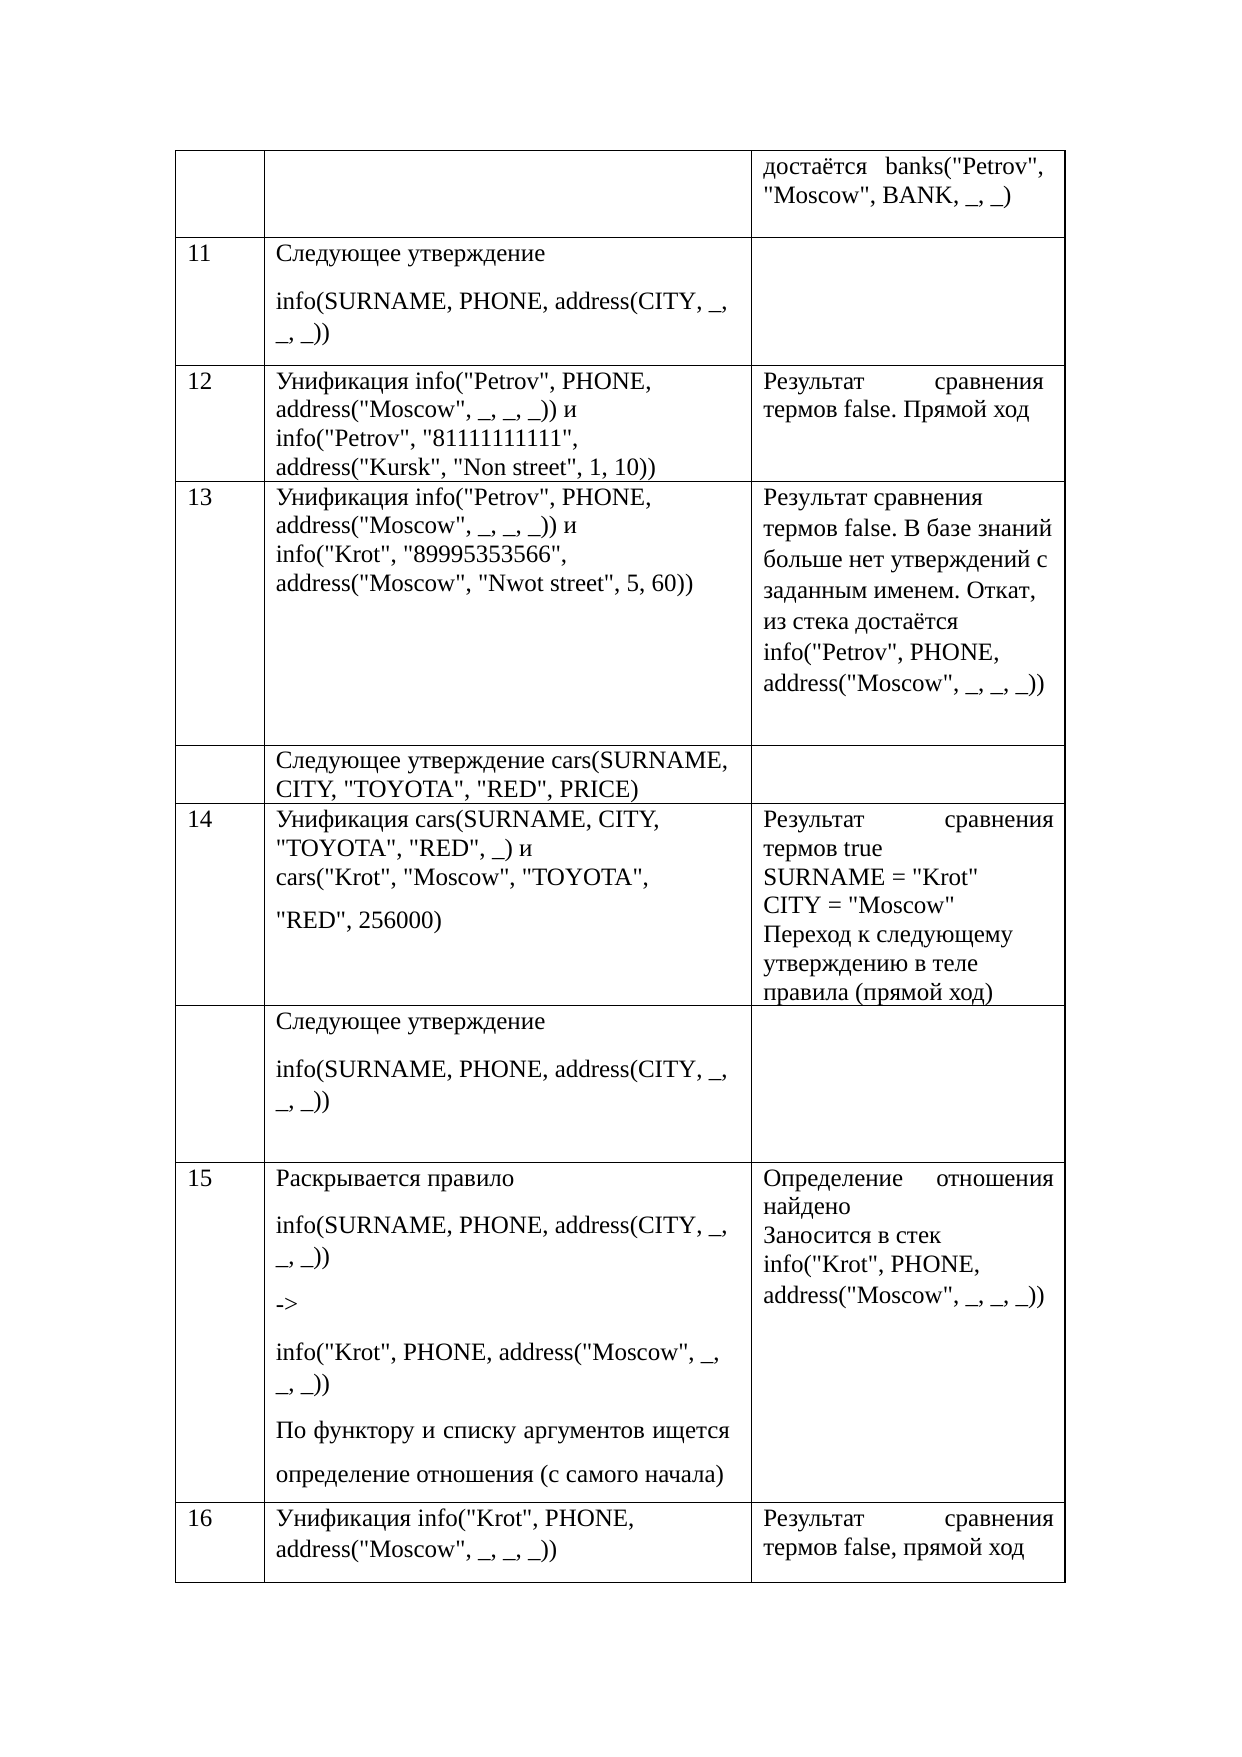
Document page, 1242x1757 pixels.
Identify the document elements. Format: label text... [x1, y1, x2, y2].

table_cell 14 [176, 804, 264, 1005]
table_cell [265, 1503, 751, 1582]
table_cell [752, 1006, 1064, 1162]
table_cell Результат сравнения термов false. Прямой ход [752, 366, 1064, 481]
table_cell 15 [176, 1163, 264, 1502]
table_cell Унификация info("Petrov", PHONE, address("Moscow", _, _, _)) и info("Krot", "89995353566", address("Moscow", "Nwot street", 5, 60)) [265, 482, 751, 744]
table_cell Раскрывается правило info(SURNAME, PHONE, address(CITY, _, _, _)) -> info("Krot", PHONE, address("Moscow", _, _, _)) По функтору и списку аргументов ищется определение отношения (с самого начала) [265, 1163, 751, 1502]
table_cell Результат сравнения термов true SURNAME = "Krot" CITY = "Moscow" Переход к следующему утверждению в теле правила (прямой ход) [752, 804, 1064, 1005]
table_cell 13 [176, 482, 264, 744]
table_cell 12 [176, 366, 264, 481]
table_cell Результат сравнения термов false. В базе знаний больше нет утверждений с заданным именем. Откат, из стека достаётся info("Petrov", PHONE, address("Moscow", _, _, _)) [752, 482, 1064, 744]
table_cell Унификация cars(SURNAME, CITY, "TOYOTA", "RED", _) и cars("Krot", "Moscow", "TOYOTA", "RED", 256000) [265, 804, 751, 1005]
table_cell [265, 151, 751, 237]
table_cell 10 [176, 151, 264, 237]
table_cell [752, 151, 1064, 237]
table_cell 11 [176, 238, 264, 365]
table_cell 16 [176, 1503, 264, 1582]
table_cell Унификация info("Petrov", PHONE, address("Moscow", _, _, _)) и info("Petrov", "81111111111", address("Kursk", "Non street", 1, 10)) [265, 366, 751, 481]
table_cell [752, 746, 1064, 803]
table_cell Определение отношения найдено Заносится в стек info("Krot", PHONE, address("Moscow", _, _, _)) [752, 1163, 1064, 1502]
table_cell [752, 1503, 1064, 1582]
table_cell [752, 238, 1064, 365]
table_cell Следующее утверждение info(SURNAME, PHONE, address(CITY, _, _, _)) [265, 1006, 751, 1162]
table_cell Следующее утверждение info(SURNAME, PHONE, address(CITY, _, _, _)) [265, 238, 751, 365]
table_cell Следующее утверждение cars(SURNAME, CITY, "TOYOTA", "RED", PRICE) [265, 746, 751, 803]
table_cell [176, 746, 264, 803]
table_cell [176, 1006, 264, 1162]
